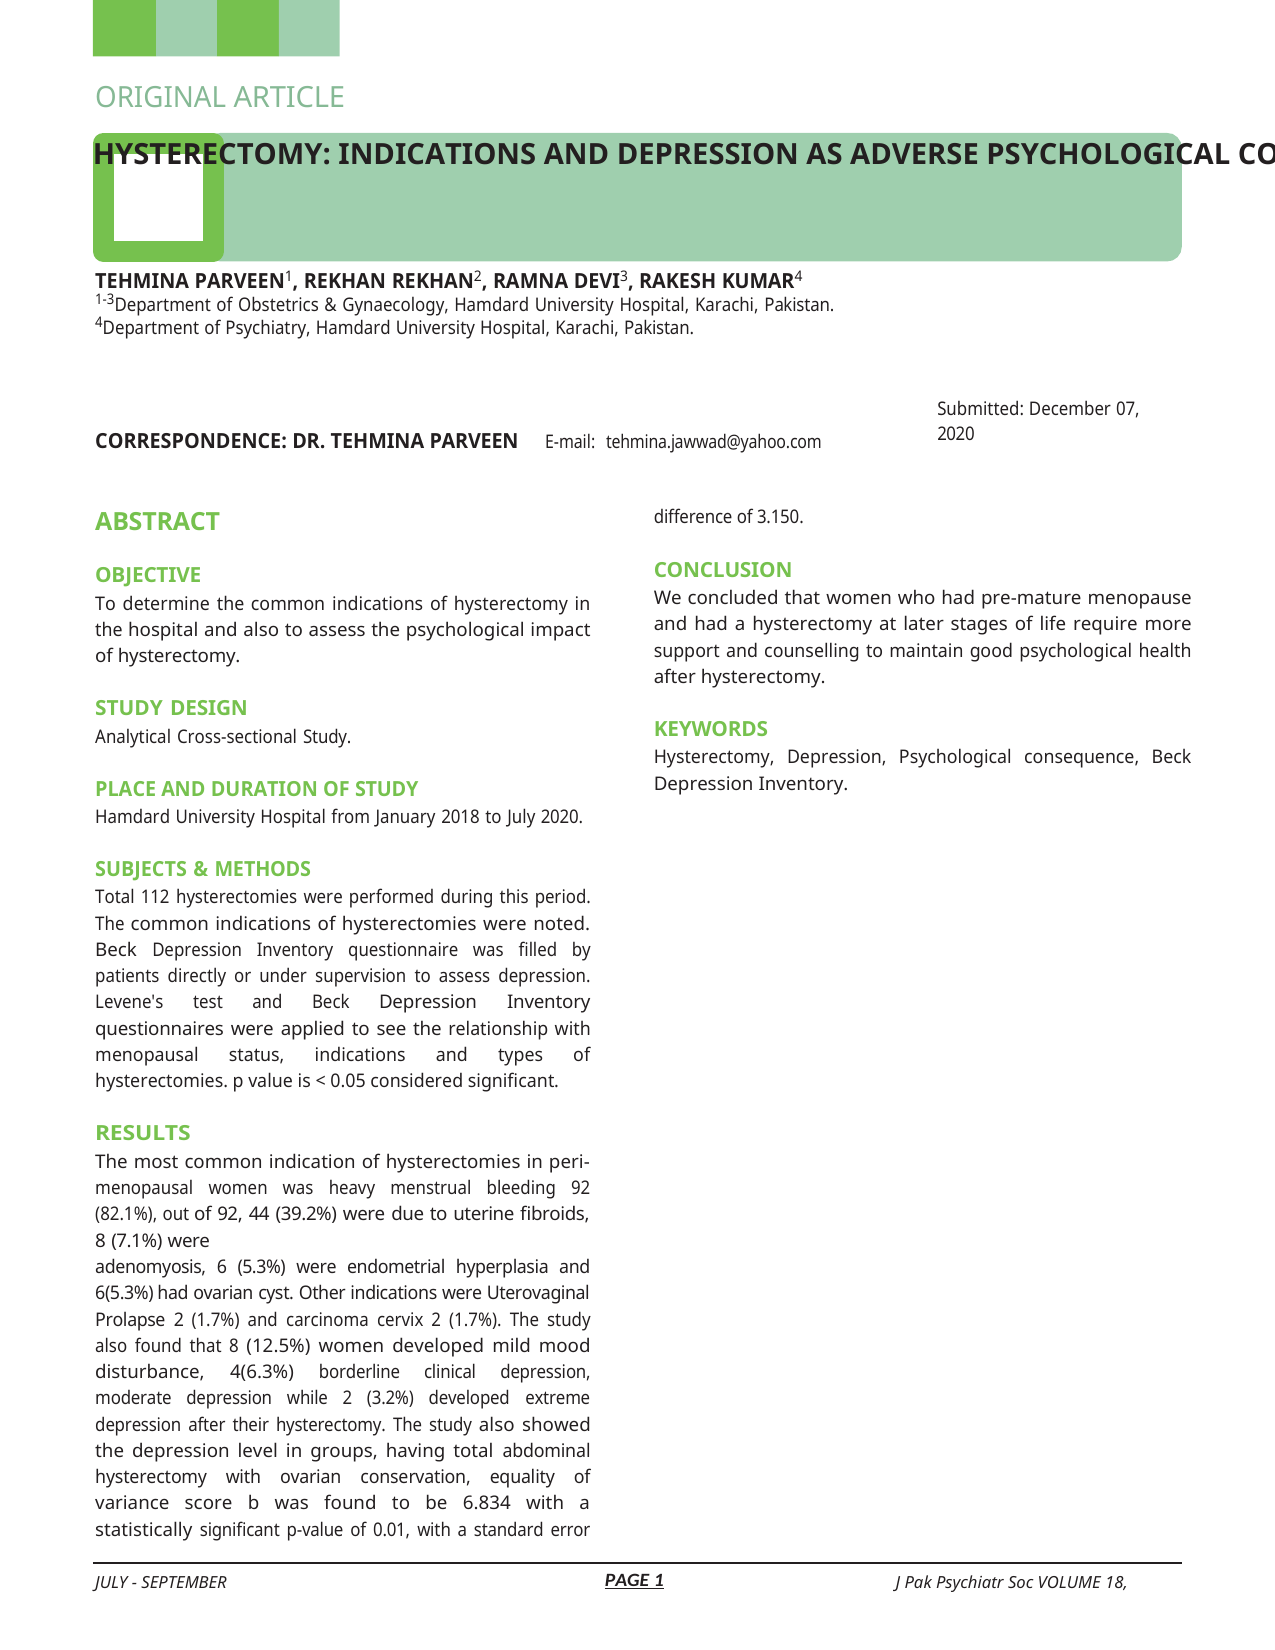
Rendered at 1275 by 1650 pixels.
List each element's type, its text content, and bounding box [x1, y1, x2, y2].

subtitle STUDY DESIGN [95, 693, 595, 722]
subtitle TEHMINA PARVEEN1, REKHAN REKHAN2, RAMNA DEVI3, RAKESH KUMAR4 [95, 122, 1196, 293]
subtitle OBJECTIVE [95, 560, 595, 589]
text To determine the common indications of hysterectomy in the hospital and also to assess the psychological impact of hysterectomy. [95, 590, 591, 668]
subtitle PLACE AND DURATION OF STUDY [95, 774, 595, 802]
text The most common indication of hysterectomies in peri- menopausal women was heavy menstrual bleeding 92 (82.1%), out of 92, 44 (39.2%) were due to uterine fibroids, 8 (7.1%) were [95, 1148, 591, 1252]
text Hysterectomy, Depression, Psychological consequence, Beck Depression Inventory. [653, 744, 1192, 796]
title ORIGINAL ARTICLE [95, 76, 1196, 116]
subtitle KEYWORDS [653, 714, 1196, 742]
subtitle ABSTRACT [95, 503, 595, 537]
text Analytical Cross-sectional Study. [95, 723, 595, 749]
text Hamdard University Hospital from January 2018 to July 2020. [95, 803, 595, 829]
text We concluded that women who had pre-mature menopause and had a hysterectomy at later stages of life require more support and counselling to maintain good psychological health after hysterectomy. [653, 584, 1192, 689]
subtitle SUBJECTS & METHODS [95, 854, 595, 882]
text 4Department of Psychiatry, Hamdard University Hospital, Karachi, Pakistan. [95, 316, 1196, 339]
text adenomyosis, 6 (5.3%) were endometrial hyperplasia and 6(5.3%) had ovarian cyst. Other indications were Uterovaginal Prolapse 2 (1.7%) and carcinoma cervix 2 (1.7%). The study also found that 8 (12.5%) women developed mild mood disturbance, 4(6.3%) borderline clinical depression, moderate depression while 2 (3.2%) developed extreme depression after their hysterectomy. The study also showed the depression level in groups, having total abdominal hysterectomy with ovarian conservation, equality of variance score b was found to be 6.834 with a statistically significant p-value of 0.01, with a standard error difference of 3.150. [95, 1253, 591, 1541]
text CORRESPONDENCE: DR. TEHMINA PARVEEN E-mail: tehmina.jawwad@yahoo.com [95, 426, 1196, 454]
text Total 112 hysterectomies were performed during this period. The common indications of hysterectomies were noted. Beck Depression Inventory questionnaire was filled by patients directly or under supervision to assess depression. Levene's test and Beck Depression Inventory questionnaires were applied to see the relationship with menopausal status, indications and types of hysterectomies. p value is < 0.05 considered significant. [95, 884, 591, 1093]
subtitle RESULTS [95, 1118, 595, 1147]
text 1-3Department of Obstetrics & Gynaecology, Hamdard University Hospital, Karachi, Pakistan. [95, 293, 1196, 316]
subtitle CONCLUSION [653, 555, 1196, 583]
